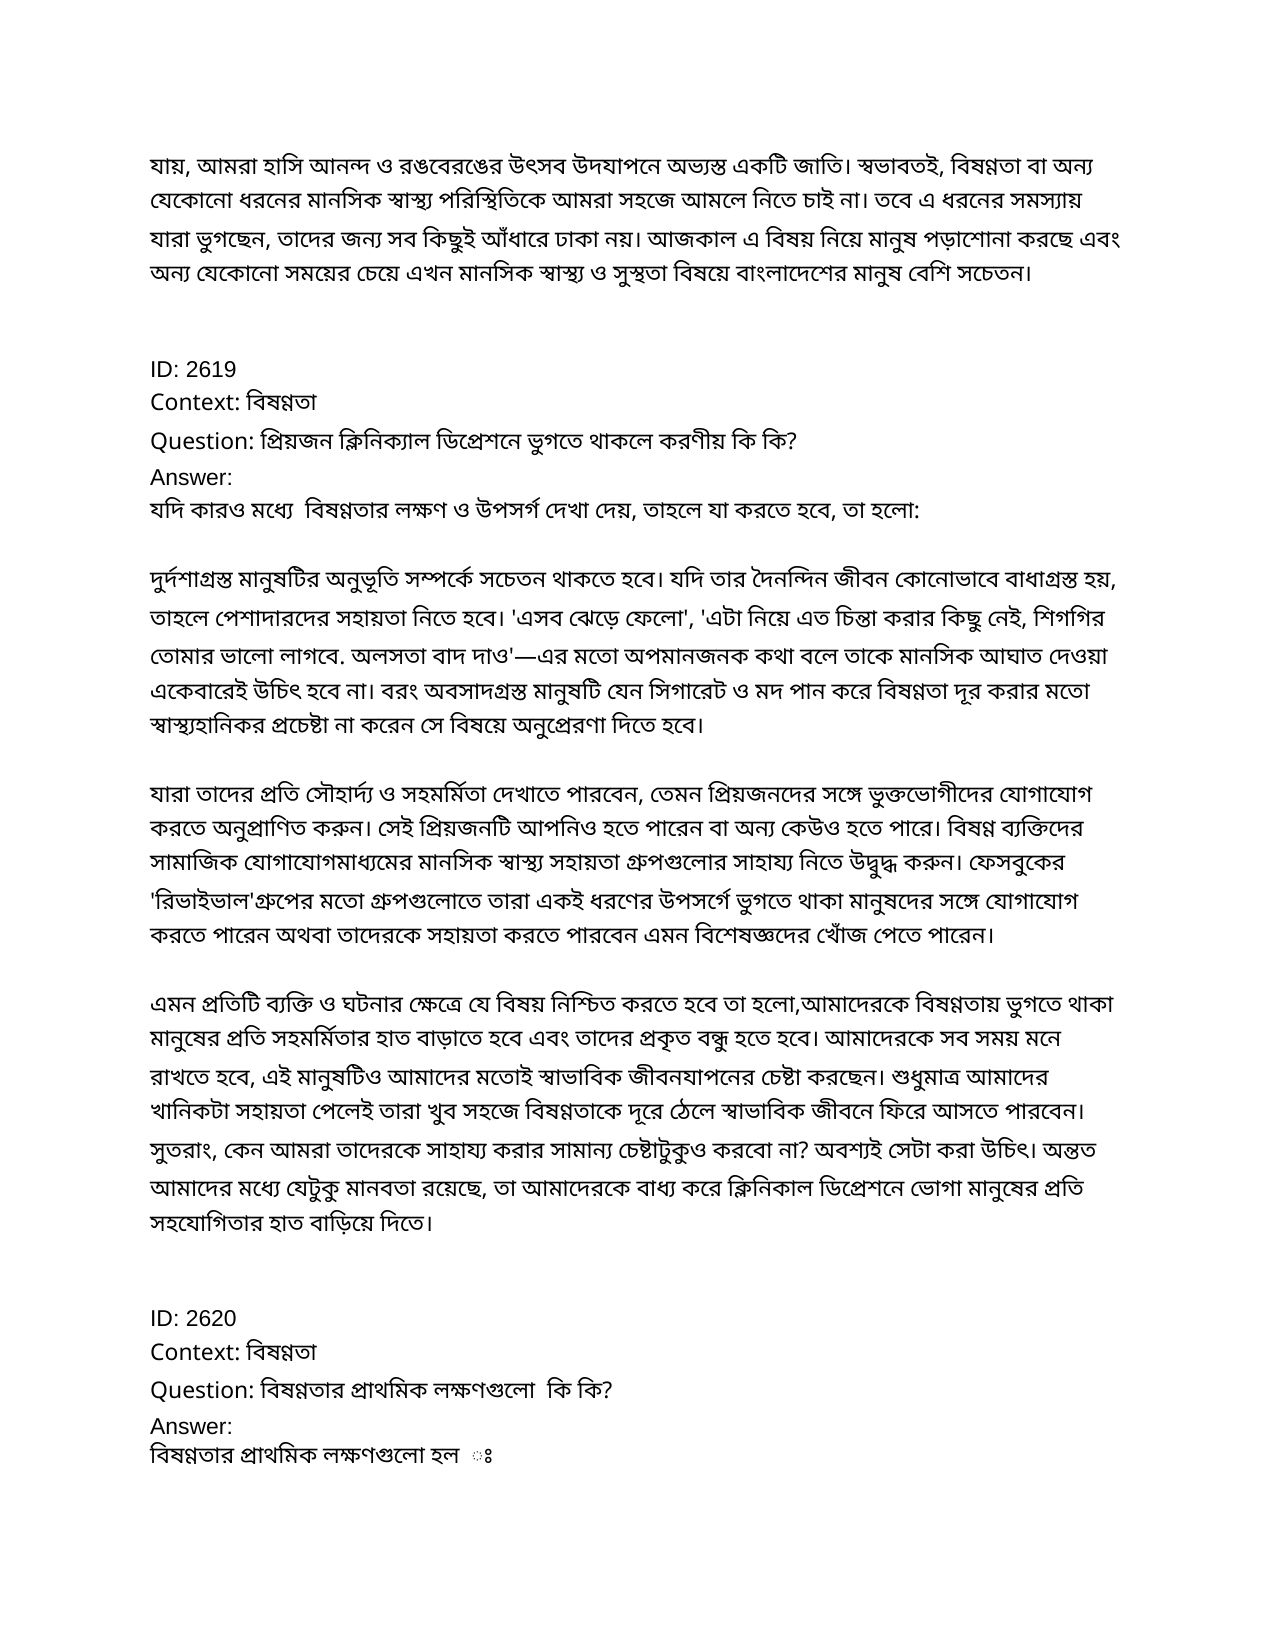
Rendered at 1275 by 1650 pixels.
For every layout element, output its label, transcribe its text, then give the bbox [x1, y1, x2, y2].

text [150, 150, 1125, 291]
text Question: বিষণ্ণতার প্রাথমিক লক্ষণগুলো কি কি? [150, 1374, 1125, 1408]
text যারা তাদের প্রতি সৌহার্দ্য ও সহমর্মিতা দেখাতে পারবেন, তেমন প্রিয়জনদের সঙ্গে ভুক্তভোগীদের যোগাযোগ করতে অনুপ্রাণিত করুন। সেই প্রিয়জনটি আপনিও হতে পারেন বা অন্য কেউও হতে পারে। বিষণ্ণ ব্যক্তিদের সামাজিক যোগাযোগমাধ্যমের মানসিক স্বাস্থ্য সহায়তা গ্রুপগুলোর সাহায্য নিতে উদ্বুদ্ধ করুন। ফেসবুকের 'রিভাইভাল'গ্রুপের মতো গ্রুপগুলোতে তারা একই ধরণের উপসর্গে ভুগতে থাকা মানুষদের সঙ্গে যোগাযোগ করতে পারেন অথবা তাদেরকে সহায়তা করতে পারবেন এমন বিশেষজ্ঞদের খোঁজ পেতে পারেন। [150, 778, 1125, 953]
text এমন প্রতিটি ব্যক্তি ও ঘটনার ক্ষেত্রে যে বিষয় নিশ্চিত করতে হবে তা হলো,আমাদেরকে বিষণ্ণতায় ভুগতে থাকা মানুষের প্রতি সহমর্মিতার হাত বাড়াতে হবে এবং তাদের প্রকৃত বন্ধু হতে হবে। আমাদেরকে সব সময় মনে রাখতে হবে, এই মানুষটিও আমাদের মতোই স্বাভাবিক জীবনযাপনের চেষ্টা করছেন। শুধুমাত্র আমাদের খানিকটা সহায়তা পেলেই তারা খুব সহজে বিষণ্ণতাকে দূরে ঠেলে স্বাভাবিক জীবনে ফিরে আসতে পারবেন। সুতরাং, কেন আমরা তাদেরকে সাহায্য করার সামান্য চেষ্টাটুকুও করবো না? অবশ্যই সেটা করা উচিৎ। অন্তত আমাদের মধ্যে যেটুকু মানবতা রয়েছে, তা আমাদেরকে বাধ্য করে ক্লিনিকাল ডিপ্রেশনে ভোগা মানুষের প্রতি সহযোগিতার হাত বাড়িয়ে দিতে। [150, 988, 1125, 1240]
text Context: বিষণ্ণতা [150, 1336, 1125, 1369]
text Answer: [150, 1413, 1125, 1439]
text Answer: [150, 464, 1125, 490]
text ID: 2619 [150, 356, 1125, 382]
text Question: প্রিয়জন ক্লিনিক্যাল ডিপ্রেশনে ভুগতে থাকলে করণীয় কি কি? [150, 425, 1125, 459]
text বিষণ্ণতার প্রাথমিক লক্ষণগুলো হল ঃ [150, 1443, 1125, 1473]
text দুর্দশাগ্রস্ত মানুষটির অনুভূতি সম্পর্কে সচেতন থাকতে হবে। যদি তার দৈনন্দিন জীবন কোনোভাবে বাধাগ্রস্ত হয়, তাহলে পেশাদারদের সহায়তা নিতে হবে। 'এসব ঝেড়ে ফেলো', 'এটা নিয়ে এত চিন্তা করার কিছু নেই, শিগগির তোমার ভালো লাগবে. অলসতা বাদ দাও'—এর মতো অপমানজনক কথা বলে তাকে মানসিক আঘাত দেওয়া একেবারেই উচিৎ হবে না। বরং অবসাদগ্রস্ত মানুষটি যেন সিগারেট ও মদ পান করে বিষণ্ণতা দূর করার মতো স্বাস্থ্যহানিকর প্রচেষ্টা না করেন সে বিষয়ে অনুপ্রেরণা দিতে হবে। [150, 563, 1125, 743]
text Context: বিষণ্ণতা [150, 386, 1125, 420]
text যদি কারও মধ্যে বিষণ্ণতার লক্ষণ ও উপসর্গ দেখা দেয়, তাহলে যা করতে হবে, তা হলো: [150, 494, 1125, 528]
text ID: 2620 [150, 1305, 1125, 1332]
